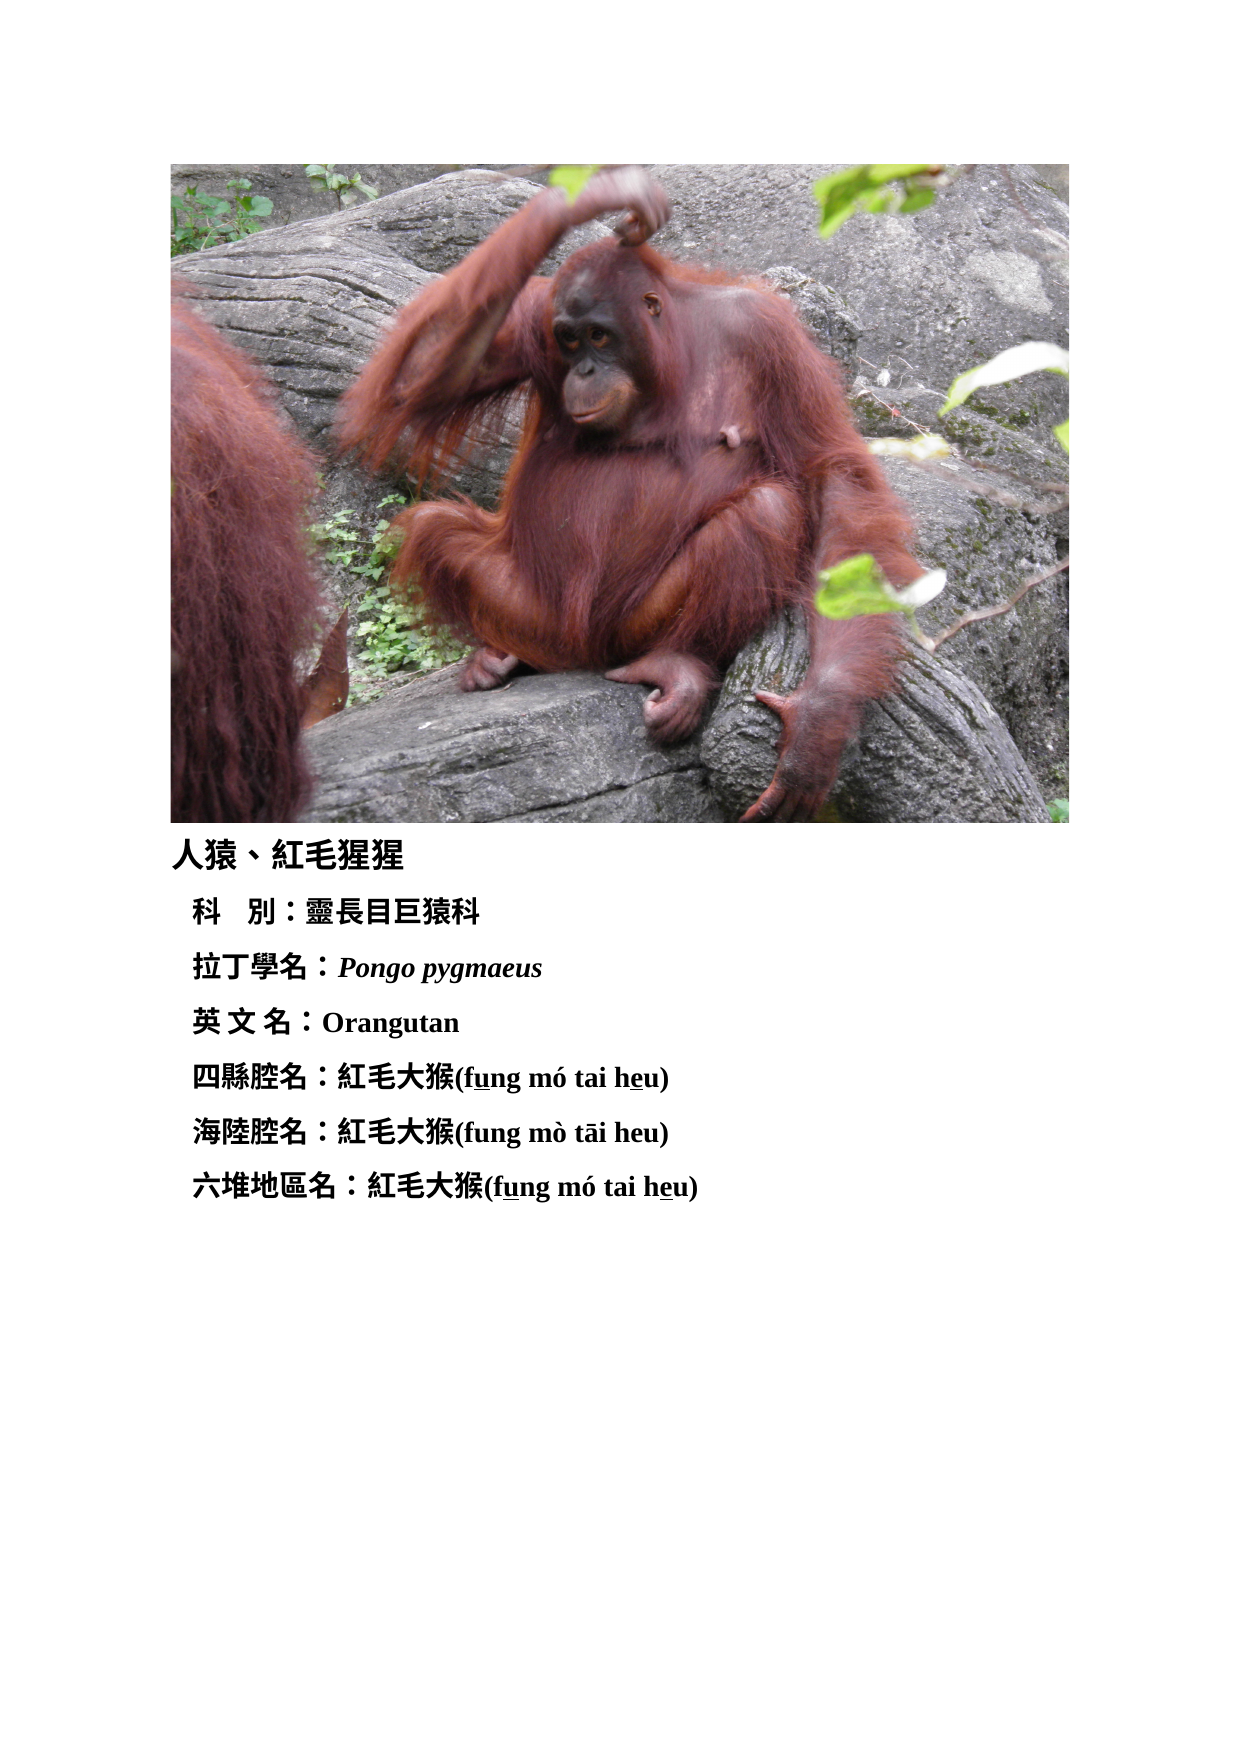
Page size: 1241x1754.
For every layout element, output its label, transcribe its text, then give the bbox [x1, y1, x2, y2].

table_header [160, 165, 1078, 828]
table_cell 人猿、紅毛猩猩 科 別：靈長目巨猿科 拉丁學名：Pongo pygmaeus 英 文 名：Orangutan 四縣腔名：紅毛大猴(fung mó tai heu) 海陸腔名：紅毛大猴(fung mò tāi heu) 六堆地區名：紅毛大猴(fung mó tai heu) [160, 828, 1078, 1214]
picture [170, 164, 1070, 823]
